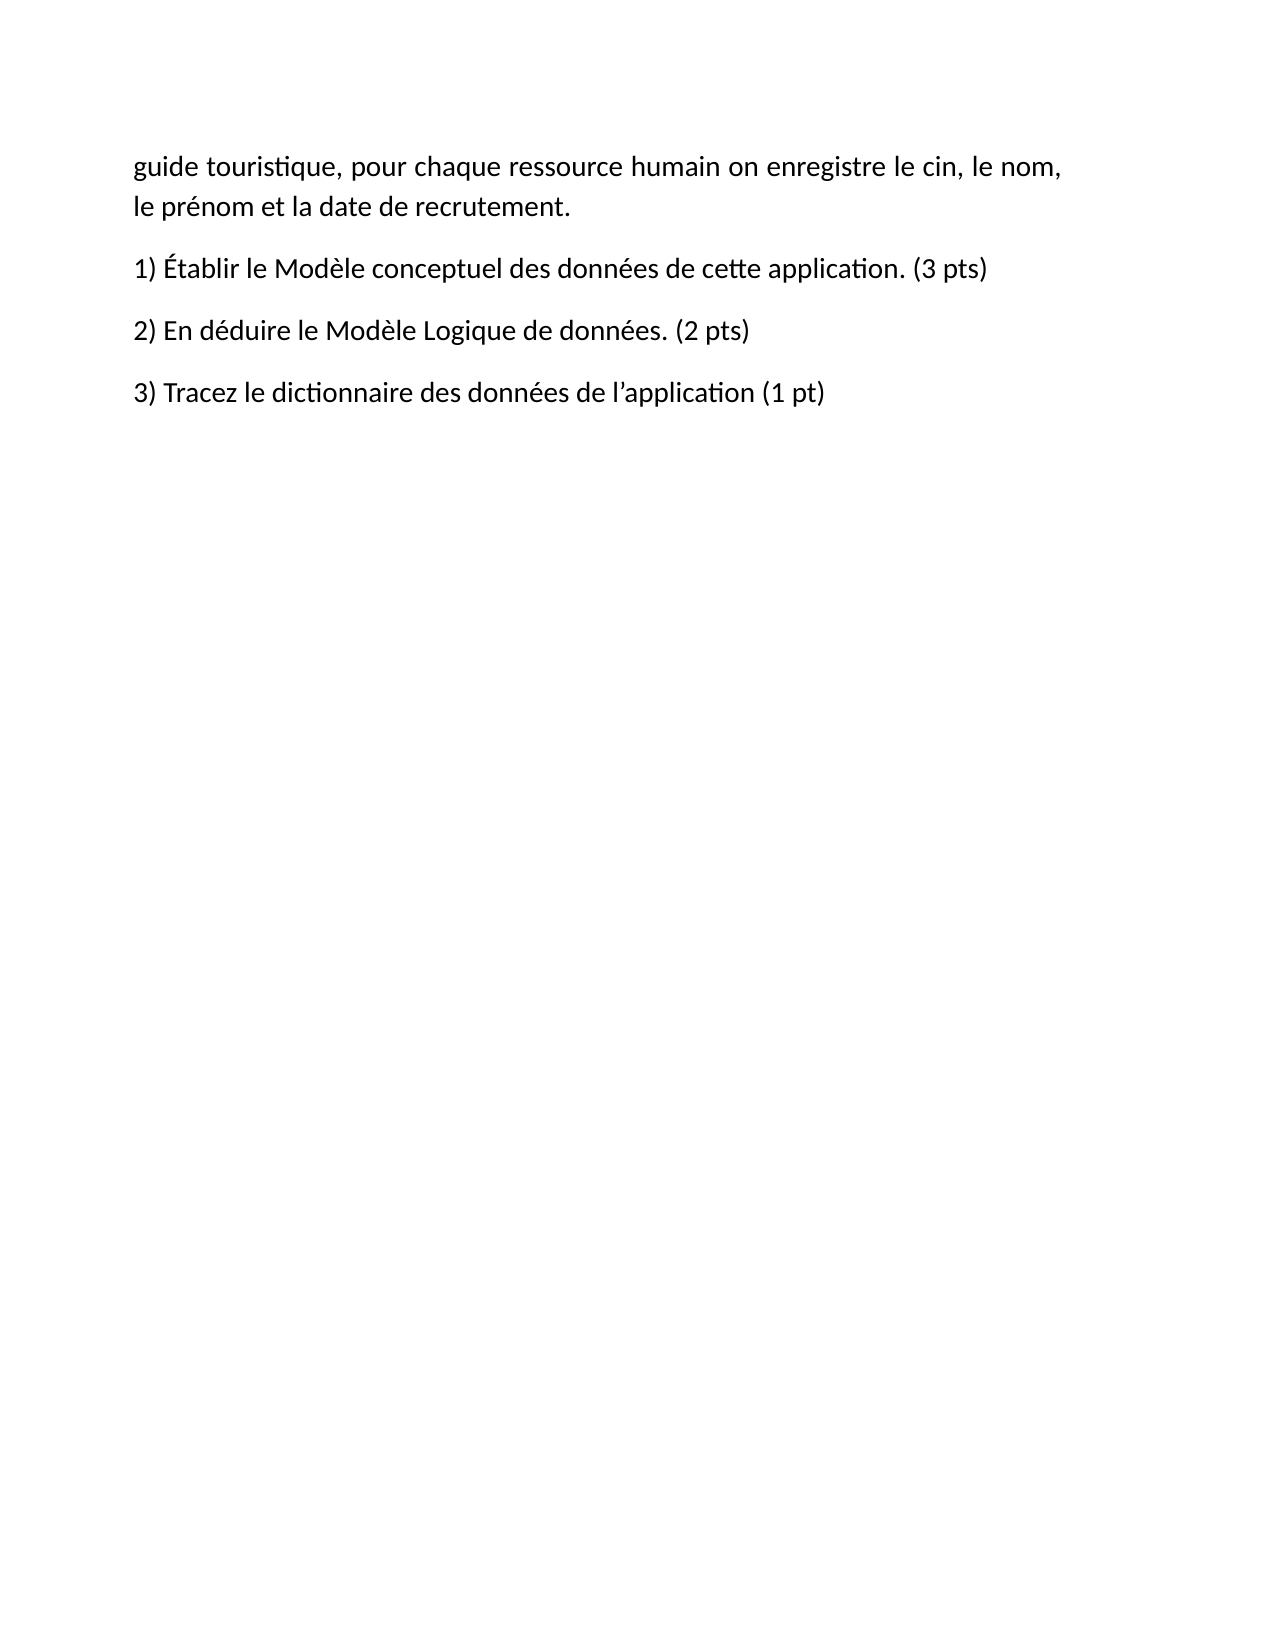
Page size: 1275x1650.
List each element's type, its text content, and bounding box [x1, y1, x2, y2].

text 3) Tracez le dictionnaire des données de l’application (1 pt) [133, 374, 1063, 409]
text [133, 148, 1063, 224]
text 1) Établir le Modèle conceptuel des données de cette application. (3 pts) [133, 250, 1063, 286]
text 2) En déduire le Modèle Logique de données. (2 pts) [133, 312, 1063, 348]
